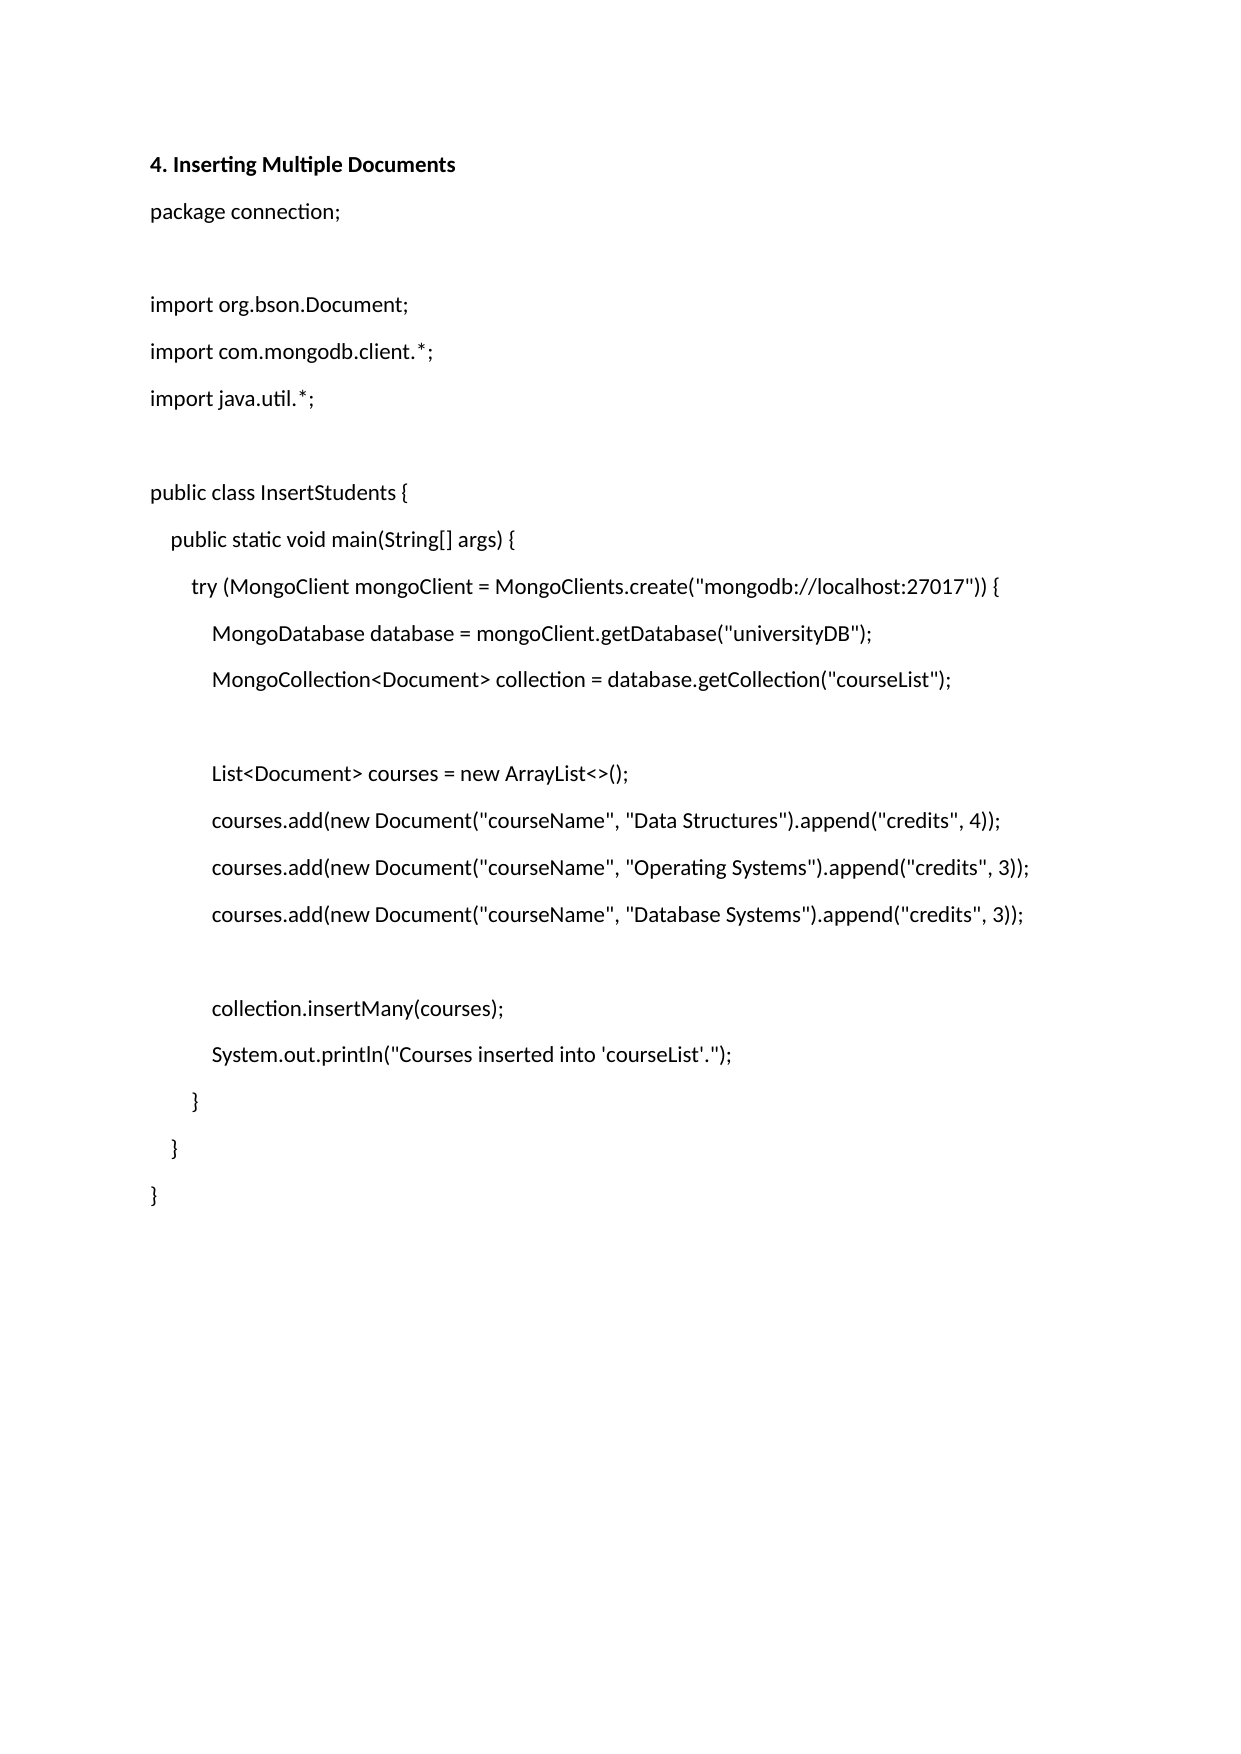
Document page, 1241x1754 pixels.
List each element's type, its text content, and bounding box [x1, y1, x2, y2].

text import java.util.*; [150, 384, 1090, 412]
text collection.insertMany(courses); [150, 994, 1090, 1022]
text MongoDatabase database = mongoClient.getDatabase("universityDB"); [150, 619, 1090, 647]
text courses.add(new Document("courseName", "Data Structures").append("credits", 4)); [150, 806, 1090, 834]
text import org.bson.Document; [150, 291, 1090, 319]
text courses.add(new Document("courseName", "Database Systems").append("credits", 3)); [150, 900, 1090, 928]
text public static void main(String[] args) { [150, 525, 1090, 553]
text 4. Inserting Multiple Documents [150, 150, 1090, 178]
text public class InsertStudents { [150, 478, 1090, 506]
text MongoCollection<Document> collection = database.getCollection("courseList"); [150, 666, 1090, 694]
text } [150, 1134, 1090, 1162]
text } [150, 1181, 1090, 1209]
text package connection; [150, 197, 1090, 225]
text courses.add(new Document("courseName", "Operating Systems").append("credits", 3)); [150, 853, 1090, 881]
text List<Document> courses = new ArrayList<>(); [150, 759, 1090, 787]
text try (MongoClient mongoClient = MongoClients.create("mongodb://localhost:27017")) { [150, 572, 1090, 600]
text import com.mongodb.client.*; [150, 337, 1090, 366]
text } [150, 1087, 1090, 1116]
text System.out.println("Courses inserted into 'courseList'."); [150, 1041, 1090, 1069]
